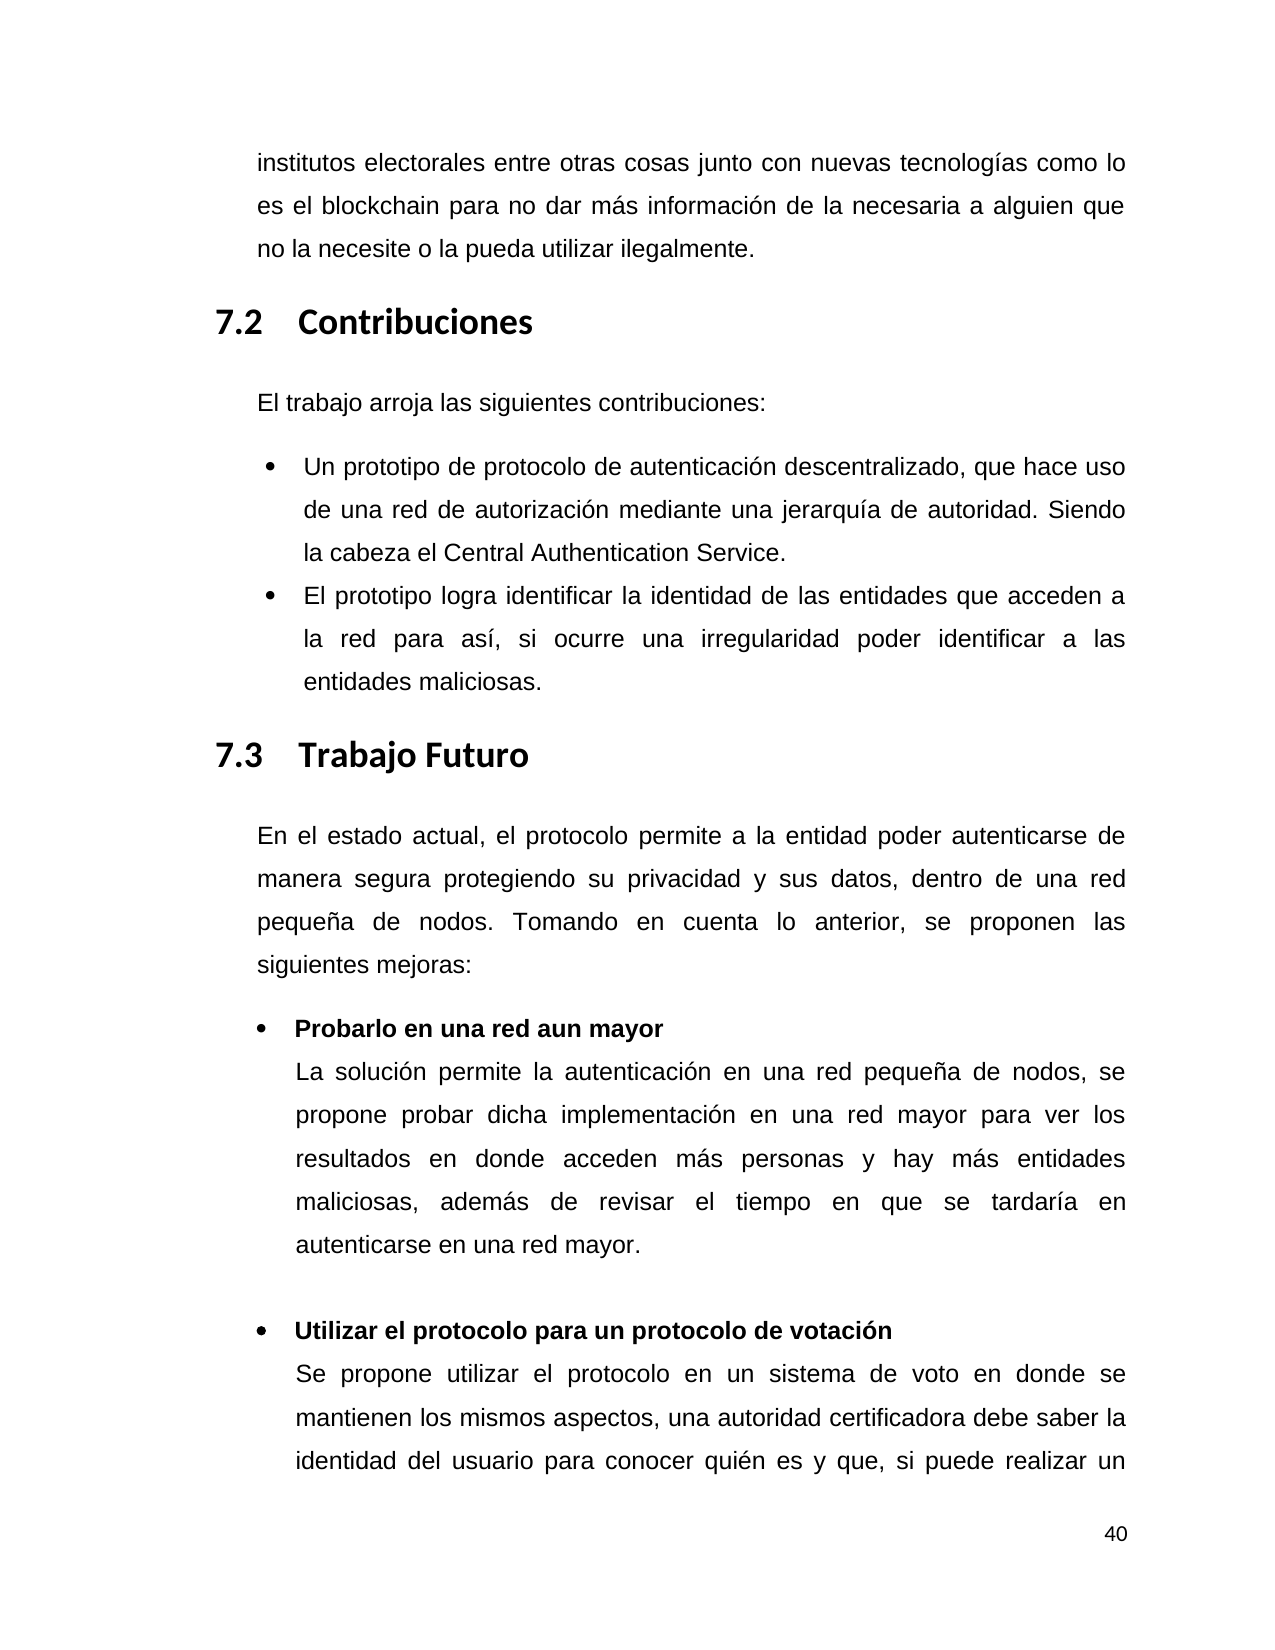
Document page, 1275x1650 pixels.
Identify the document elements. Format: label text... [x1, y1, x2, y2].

list Un prototipo de protocolo de autenticación descentralizado, que hace uso de una red de autorización mediante una jerarquía de autoridad. Siendo la cabeza el Central Authentication Service. [266, 451, 1127, 567]
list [295, 1359, 1127, 1474]
list Utilizar el protocolo para un protocolo de votación [257, 1316, 1127, 1345]
subtitle Trabajo Futuro [215, 731, 1127, 777]
text En el estado actual, el protocolo permite a la entidad poder autenticarse de manera segura protegiendo su privacidad y sus datos, dentro de una red pequeña de nodos. Tomando en cuenta lo anterior, se proponen las siguientes mejoras: [257, 821, 1127, 979]
list Probarlo en una red aun mayor [257, 1014, 1127, 1043]
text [257, 148, 1127, 263]
text El trabajo arroja las siguientes contribuciones: [257, 387, 1127, 416]
list La solución permite la autenticación en una red pequeña de nodos, se propone probar dicha implementación en una red mayor para ver los resultados en donde acceden más personas y hay más entidades maliciosas, además de revisar el tiempo en que se tardaría en autenticarse en una red mayor. [295, 1057, 1127, 1259]
subtitle Contribuciones [215, 298, 1127, 344]
list El prototipo logra identificar la identidad de las entidades que acceden a la red para así, si ocurre una irregularidad poder identificar a las entidades maliciosas. [266, 581, 1127, 696]
